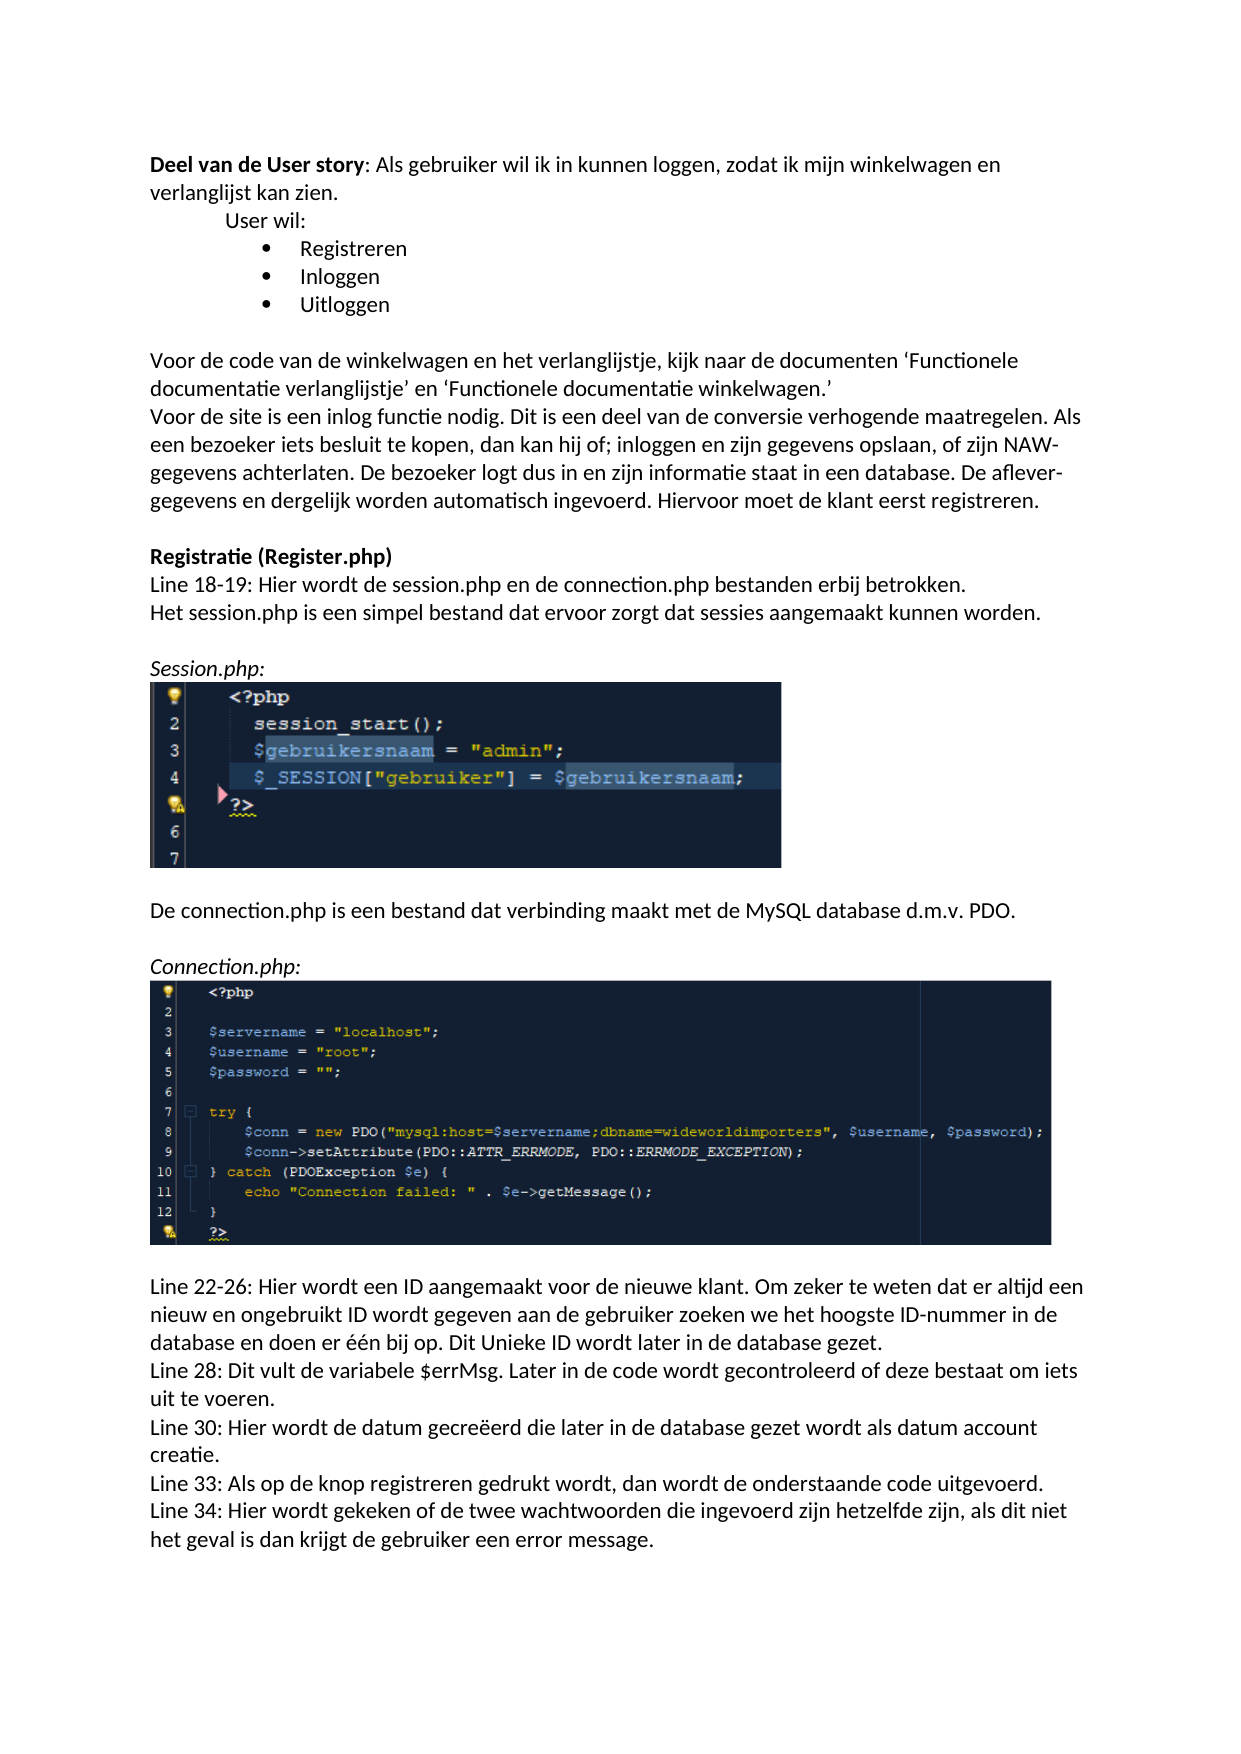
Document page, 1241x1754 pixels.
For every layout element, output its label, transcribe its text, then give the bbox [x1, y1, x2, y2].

text Line 30: Hier wordt de datum gecreëerd die later in de database gezet wordt als datum account creatie. [150, 1413, 1090, 1469]
list Uitloggen [262, 290, 1090, 318]
text Line 33: Als op de knop registreren gedrukt wordt, dan wordt de onderstaande code uitgevoerd. [150, 1469, 1090, 1497]
list Inloggen [262, 262, 1090, 290]
text Het session.php is een simpel bestand dat ervoor zorgt dat sessies aangemaakt kunnen worden. [150, 598, 1090, 626]
text Session.php: [150, 654, 1090, 682]
text Line 18-19: Hier wordt de session.php en de connection.php bestanden erbij betrokken. [150, 570, 1090, 598]
text User wil: [150, 206, 1090, 234]
text Line 34: Hier wordt gekeken of de twee wachtwoorden die ingevoerd zijn hetzelfde zijn, als dit niet het geval is dan krijgt de gebruiker een error message. [150, 1497, 1090, 1553]
picture [150, 682, 782, 868]
picture [150, 980, 1052, 1245]
text Voor de site is een inlog functie nodig. Dit is een deel van de conversie verhogende maatregelen. Als een bezoeker iets besluit te kopen, dan kan hij of; inloggen en zijn gegevens opslaan, of zijn NAW-gegevens achterlaten. De bezoeker logt dus in en zijn informatie staat in een database. De aflever-gegevens en dergelijk worden automatisch ingevoerd. Hiervoor moet de klant eerst registreren. [150, 402, 1090, 514]
list Registreren [262, 234, 1090, 262]
text De connection.php is een bestand dat verbinding maakt met de MySQL database d.m.v. PDO. [150, 896, 1090, 924]
text Line 28: Dit vult de variabele $errMsg. Later in de code wordt gecontroleerd of deze bestaat om iets uit te voeren. [150, 1357, 1090, 1413]
text Voor de code van de winkelwagen en het verlanglijstje, kijk naar de documenten ‘Functionele documentatie verlanglijstje’ en ‘Functionele documentatie winkelwagen.’ [150, 346, 1090, 402]
text Deel van de User story: Als gebruiker wil ik in kunnen loggen, zodat ik mijn winkelwagen en verlanglijst kan zien. [150, 150, 1090, 206]
text Line 22-26: Hier wordt een ID aangemaakt voor de nieuwe klant. Om zeker te weten dat er altijd een nieuw en ongebruikt ID wordt gegeven aan de gebruiker zoeken we het hoogste ID-nummer in de database en doen er één bij op. Dit Unieke ID wordt later in de database gezet. [150, 1272, 1090, 1357]
text Connection.php: [150, 952, 1090, 980]
text Registratie (Register.php) [150, 542, 1090, 570]
